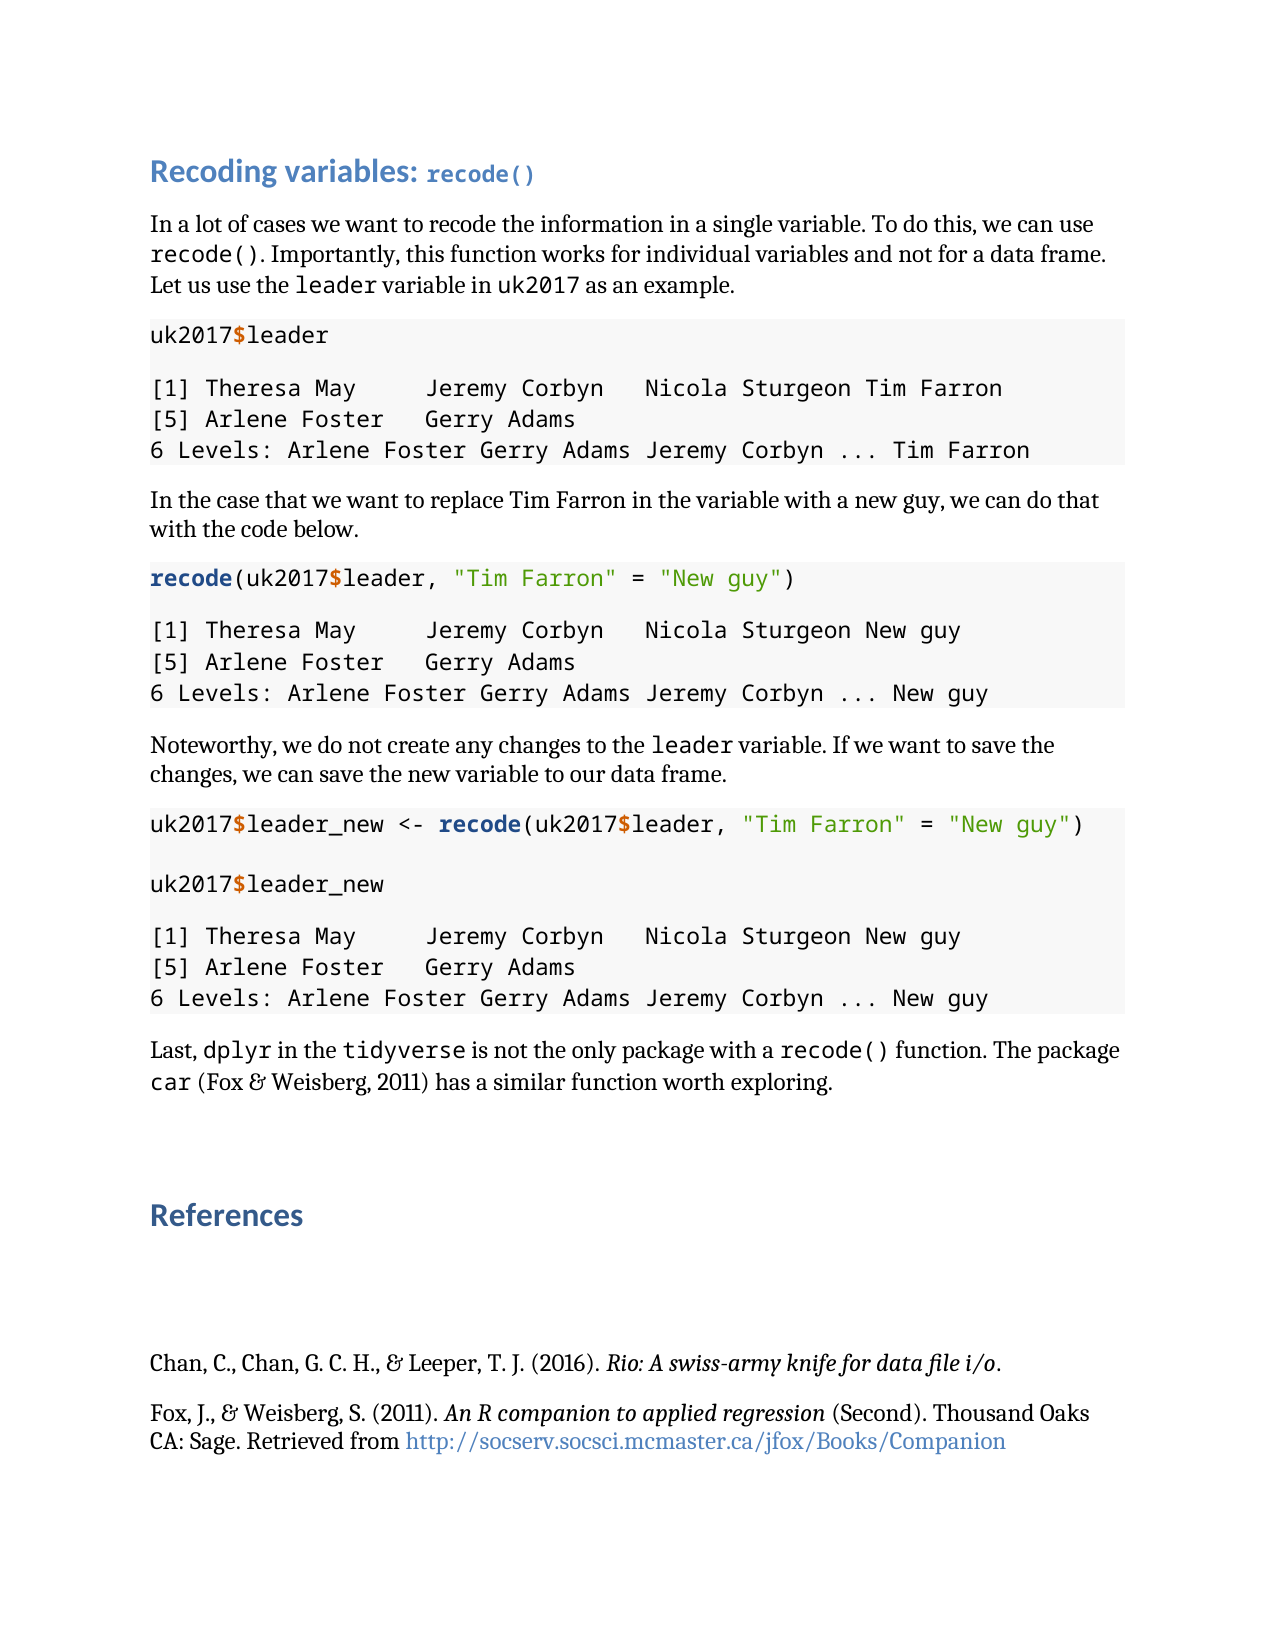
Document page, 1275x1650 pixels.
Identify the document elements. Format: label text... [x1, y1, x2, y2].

subtitle Recoding variables: recode() [150, 150, 1125, 191]
text recode(uk2017$leader, "Tim Farron" = "New guy") [150, 562, 1125, 594]
text [1] Theresa May Jeremy Corbyn Nicola Sturgeon Tim Farron [5] Arlene Foster Gerry Adams 6 Levels: Arlene Foster Gerry Adams Jeremy Corbyn ... Tim Farron [150, 372, 1125, 465]
text Last, dplyr in the tidyverse is not the only package with a recode() function. The package car (Fox & Weisberg, 2011) has a similar function worth exploring. [150, 1034, 1125, 1097]
text Chan, C., Chan, G. C. H., & Leeper, T. J. (2016). Rio: A swiss-army knife for data file i/o. [150, 1349, 1125, 1378]
text uk2017$leader_new <- recode(uk2017$leader, "Tim Farron" = "New guy") uk2017$leader_new [150, 808, 1125, 899]
text Fox, J., & Weisberg, S. (2011). An R companion to applied regression (Second). Thousand Oaks CA: Sage. Retrieved from http://socserv.socsci.mcmaster.ca/jfox/Books/Companion [150, 1398, 1125, 1456]
text In a lot of cases we want to recode the information in a single variable. To do this, we can use recode(). Importantly, this function works for individual variables and not for a data frame. Let us use the leader variable in uk2017 as an example. [150, 209, 1125, 301]
text Noteworthy, we do not create any changes to the leader variable. If we want to save the changes, we can save the new variable to our data frame. [150, 729, 1125, 789]
text [1] Theresa May Jeremy Corbyn Nicola Sturgeon New guy [5] Arlene Foster Gerry Adams 6 Levels: Arlene Foster Gerry Adams Jeremy Corbyn ... New guy [150, 614, 1125, 708]
subtitle References [150, 1194, 1125, 1235]
text In the case that we want to replace Tim Farron in the variable with a new guy, we can do that with the code below. [150, 486, 1125, 544]
text uk2017$leader [150, 319, 1125, 351]
text [1] Theresa May Jeremy Corbyn Nicola Sturgeon New guy [5] Arlene Foster Gerry Adams 6 Levels: Arlene Foster Gerry Adams Jeremy Corbyn ... New guy [150, 920, 1125, 1014]
